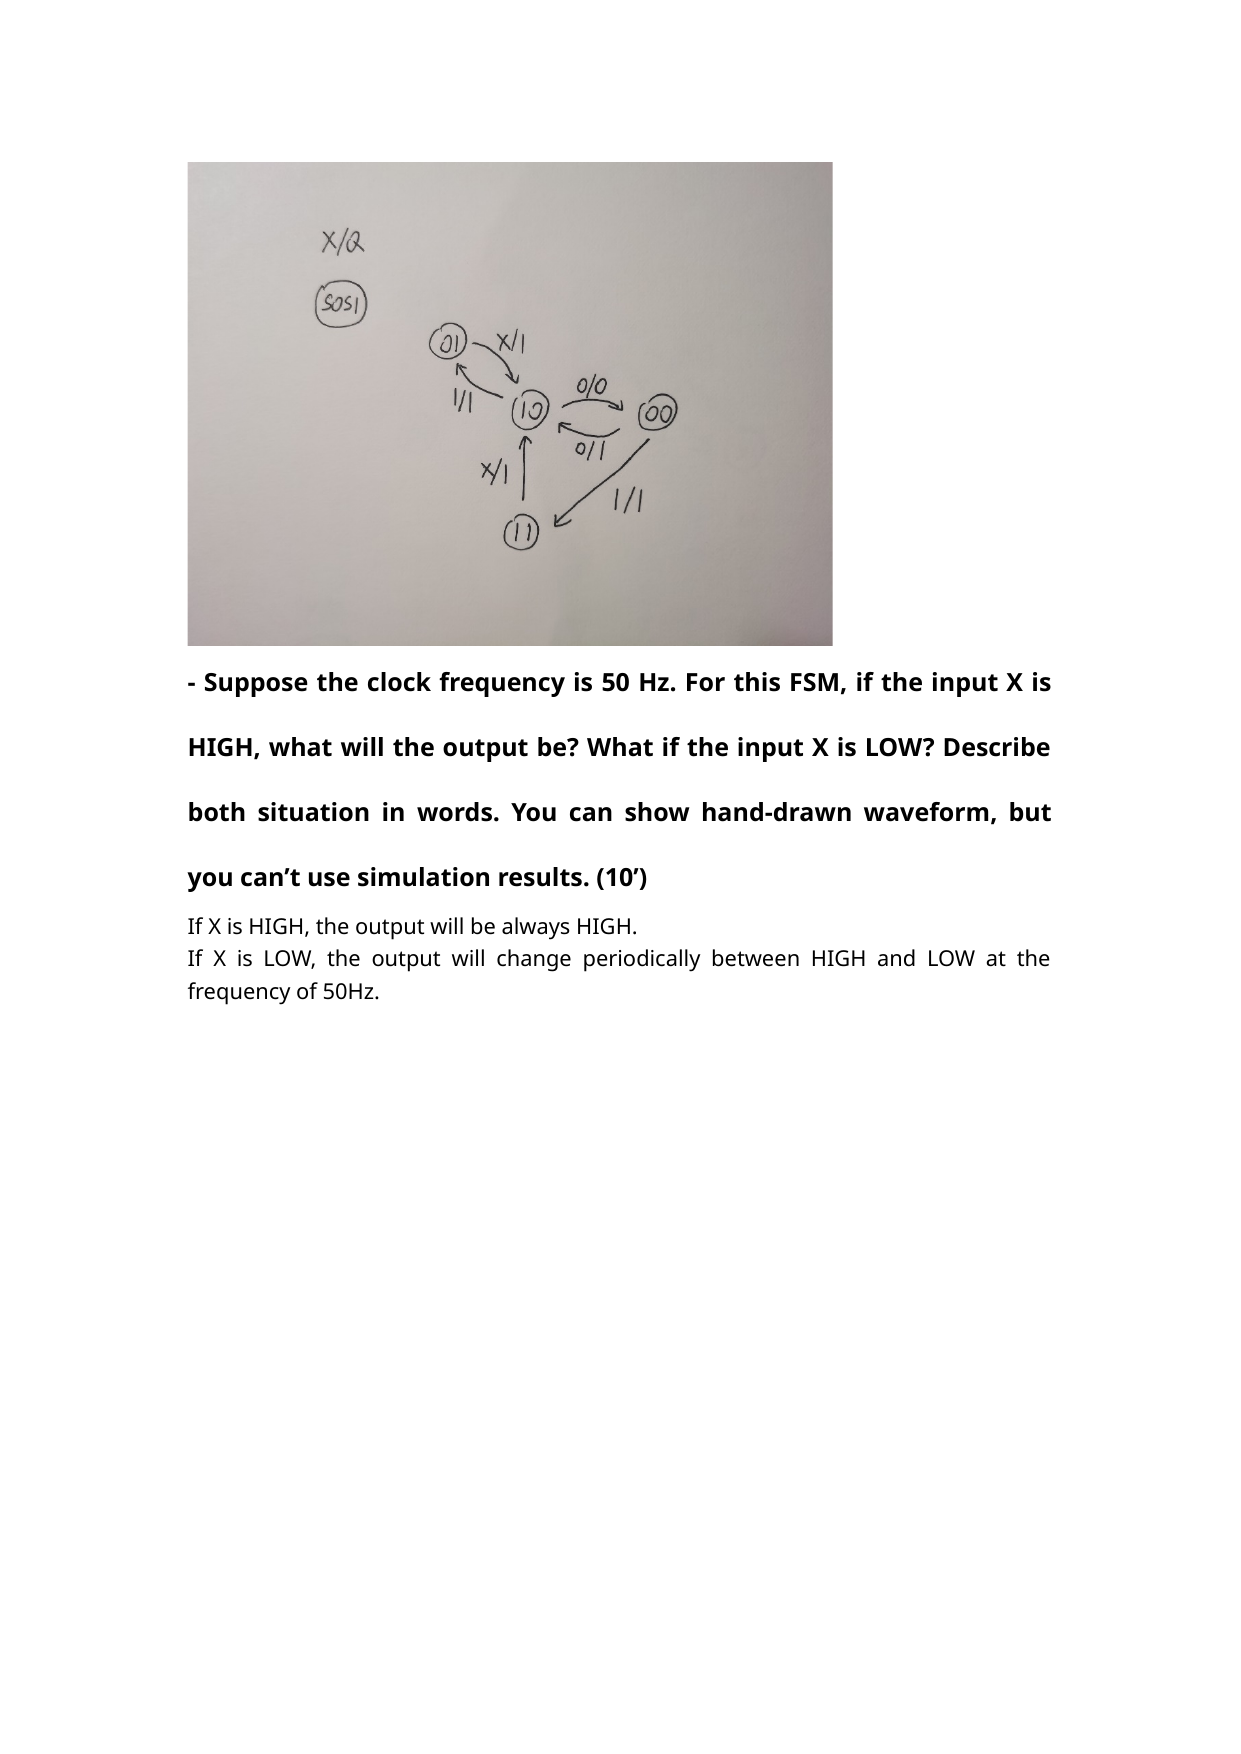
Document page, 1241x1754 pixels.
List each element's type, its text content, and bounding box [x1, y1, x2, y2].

text If X is HIGH, the output will be always HIGH. [187, 909, 1053, 942]
picture [187, 162, 833, 646]
text If X is LOW, the output will change periodically between HIGH and LOW at the frequency of 50Hz. [187, 942, 1053, 1007]
text - Suppose the clock frequency is 50 Hz. For this FSM, if the input X is HIGH, what will the output be? What if the input X is LOW? Describe both situation in words. You can show hand-drawn waveform, but you can’t use simulation results. (10’) [187, 649, 1053, 909]
